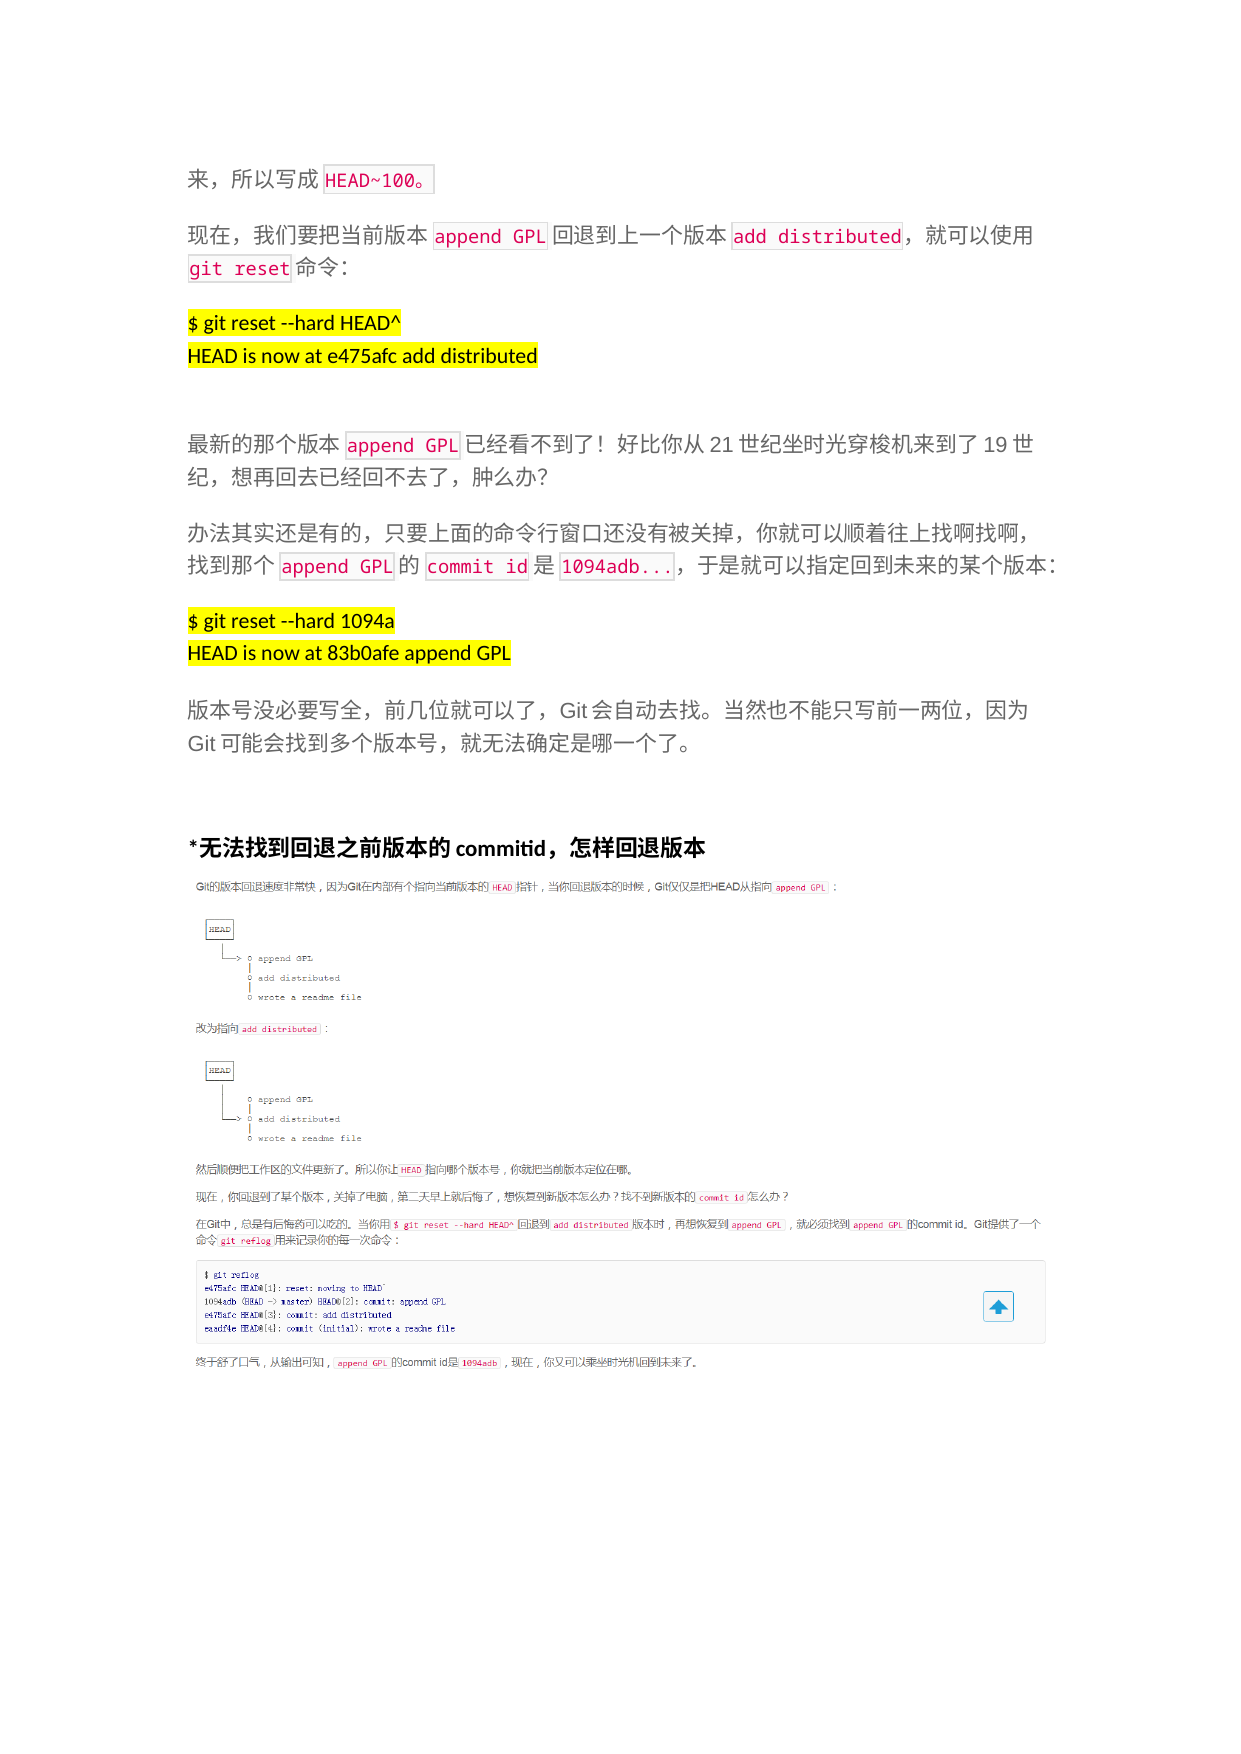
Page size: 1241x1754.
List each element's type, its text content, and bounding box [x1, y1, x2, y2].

text $ git reset --hard 1094a [187, 604, 1053, 637]
text 首先，Git必须知道当前版本是哪个版本，在Git中，用HEAD表示当前版本，上一个版本就是HEAD^，上上一个版本就是HEAD^^，当然往上100个版本写100个^比较容易数不过来，所以写成HEAD~100。 [323, 162, 1053, 194]
text HEAD is now at e475afc add distributed [187, 339, 1053, 371]
text 最新的那个版本append GPL已经看不到了！好比你从21世纪坐时光穿梭机来到了19世纪，想再回去已经回不去了，肿么办？ [187, 427, 1053, 492]
text $ git reset --hard HEAD^ [187, 306, 1053, 339]
text 版本号没必要写全，前几位就可以了，Git会自动去找。当然也不能只写前一两位，因为Git可能会找到多个版本号，就无法确定是哪一个了。 [187, 693, 1053, 758]
text HEAD is now at 83b0afe append GPL [187, 637, 1053, 669]
text *无法找到回退之前版本的commitid，怎样回退版本 [187, 813, 1053, 878]
text 办法其实还是有的，只要上面的命令行窗口还没有被关掉，你就可以顺着往上找啊找啊，找到那个append GPL的commit id是1094adb...，于是就可以指定回到未来的某个版本： [187, 516, 1053, 581]
text 现在，我们要把当前版本append GPL回退到上一个版本add distributed，就可以使用git reset命令： [187, 218, 1053, 283]
picture [187, 878, 1053, 1376]
